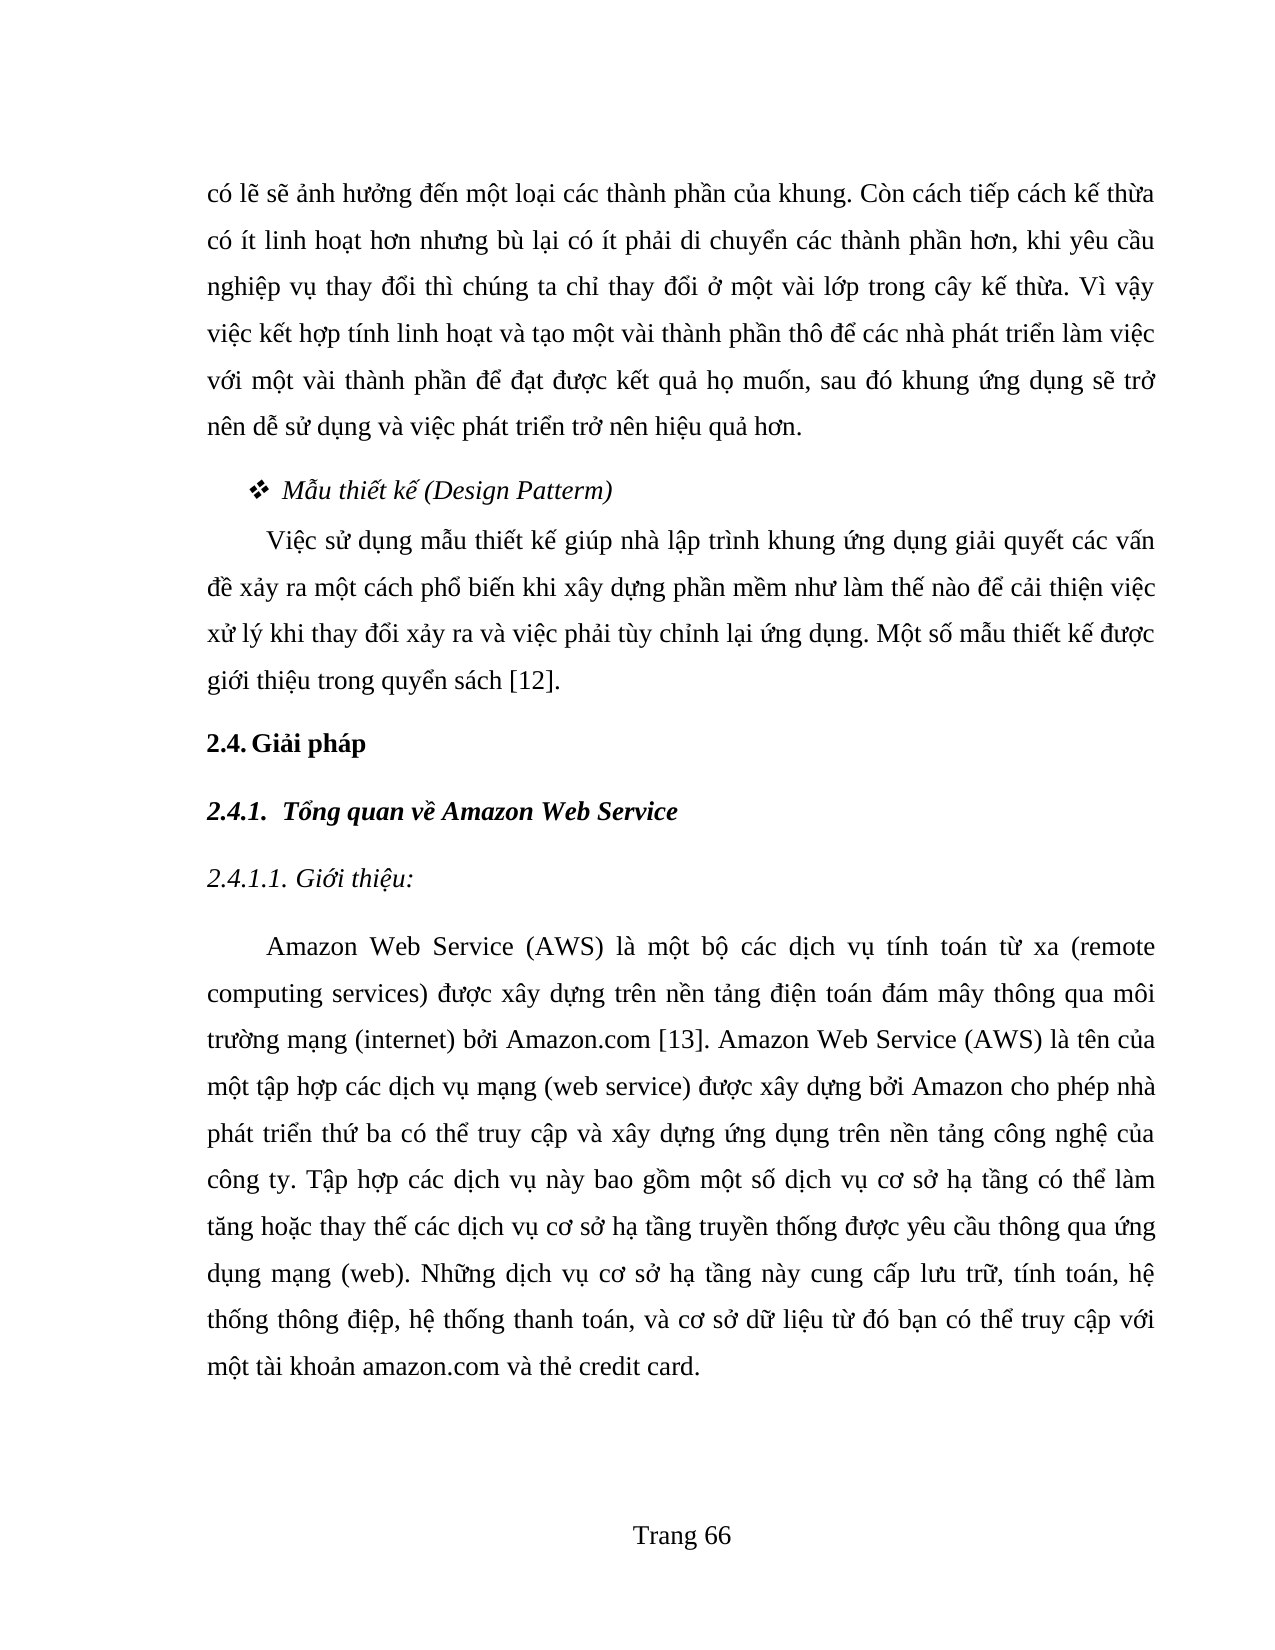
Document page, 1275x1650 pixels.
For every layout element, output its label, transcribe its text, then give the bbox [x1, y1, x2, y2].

text Amazon Web Service (AWS) là một bộ các dịch vụ tính toán từ xa (remote computing services) được xây dựng trên nền tảng điện toán đám mây thông qua môi trường mạng (internet) bởi Amazon.com [13]. Amazon Web Service (AWS) là tên của một tập hợp các dịch vụ mạng (web service) được xây dựng bởi Amazon cho phép nhà phát triển thứ ba có thể truy cập và xây dựng ứng dụng trên nền tảng công nghệ của công ty. Tập hợp các dịch vụ này bao gồm một số dịch vụ cơ sở hạ tầng có thể làm tăng hoặc thay thế các dịch vụ cơ sở hạ tầng truyền thống được yêu cầu thông qua ứng dụng mạng (web). Những dịch vụ cơ sở hạ tầng này cung cấp lưu trữ, tính toán, hệ thống thông điệp, hệ thống thanh toán, và cơ sở dữ liệu từ đó bạn có thể truy cập với một tài khoản amazon.com và thẻ credit card. [207, 930, 1157, 1381]
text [207, 177, 1157, 442]
text Tổng quan về Amazon Web Service [207, 795, 1157, 826]
text Việc sử dụng mẫu thiết kế giúp nhà lập trình khung ứng dụng giải quyết các vấn đề xảy ra một cách phổ biến khi xây dựng phần mềm như làm thế nào để cải thiện việc xử lý khi thay đổi xảy ra và việc phải tùy chỉnh lại ứng dụng. Một số mẫu thiết kế được giới thiệu trong quyển sách [12]. [207, 524, 1157, 695]
list Mẫu thiết kế (Design Patterm) [244, 474, 1157, 505]
text Giải pháp [206, 728, 1157, 759]
text Giới thiệu: [207, 863, 1157, 894]
